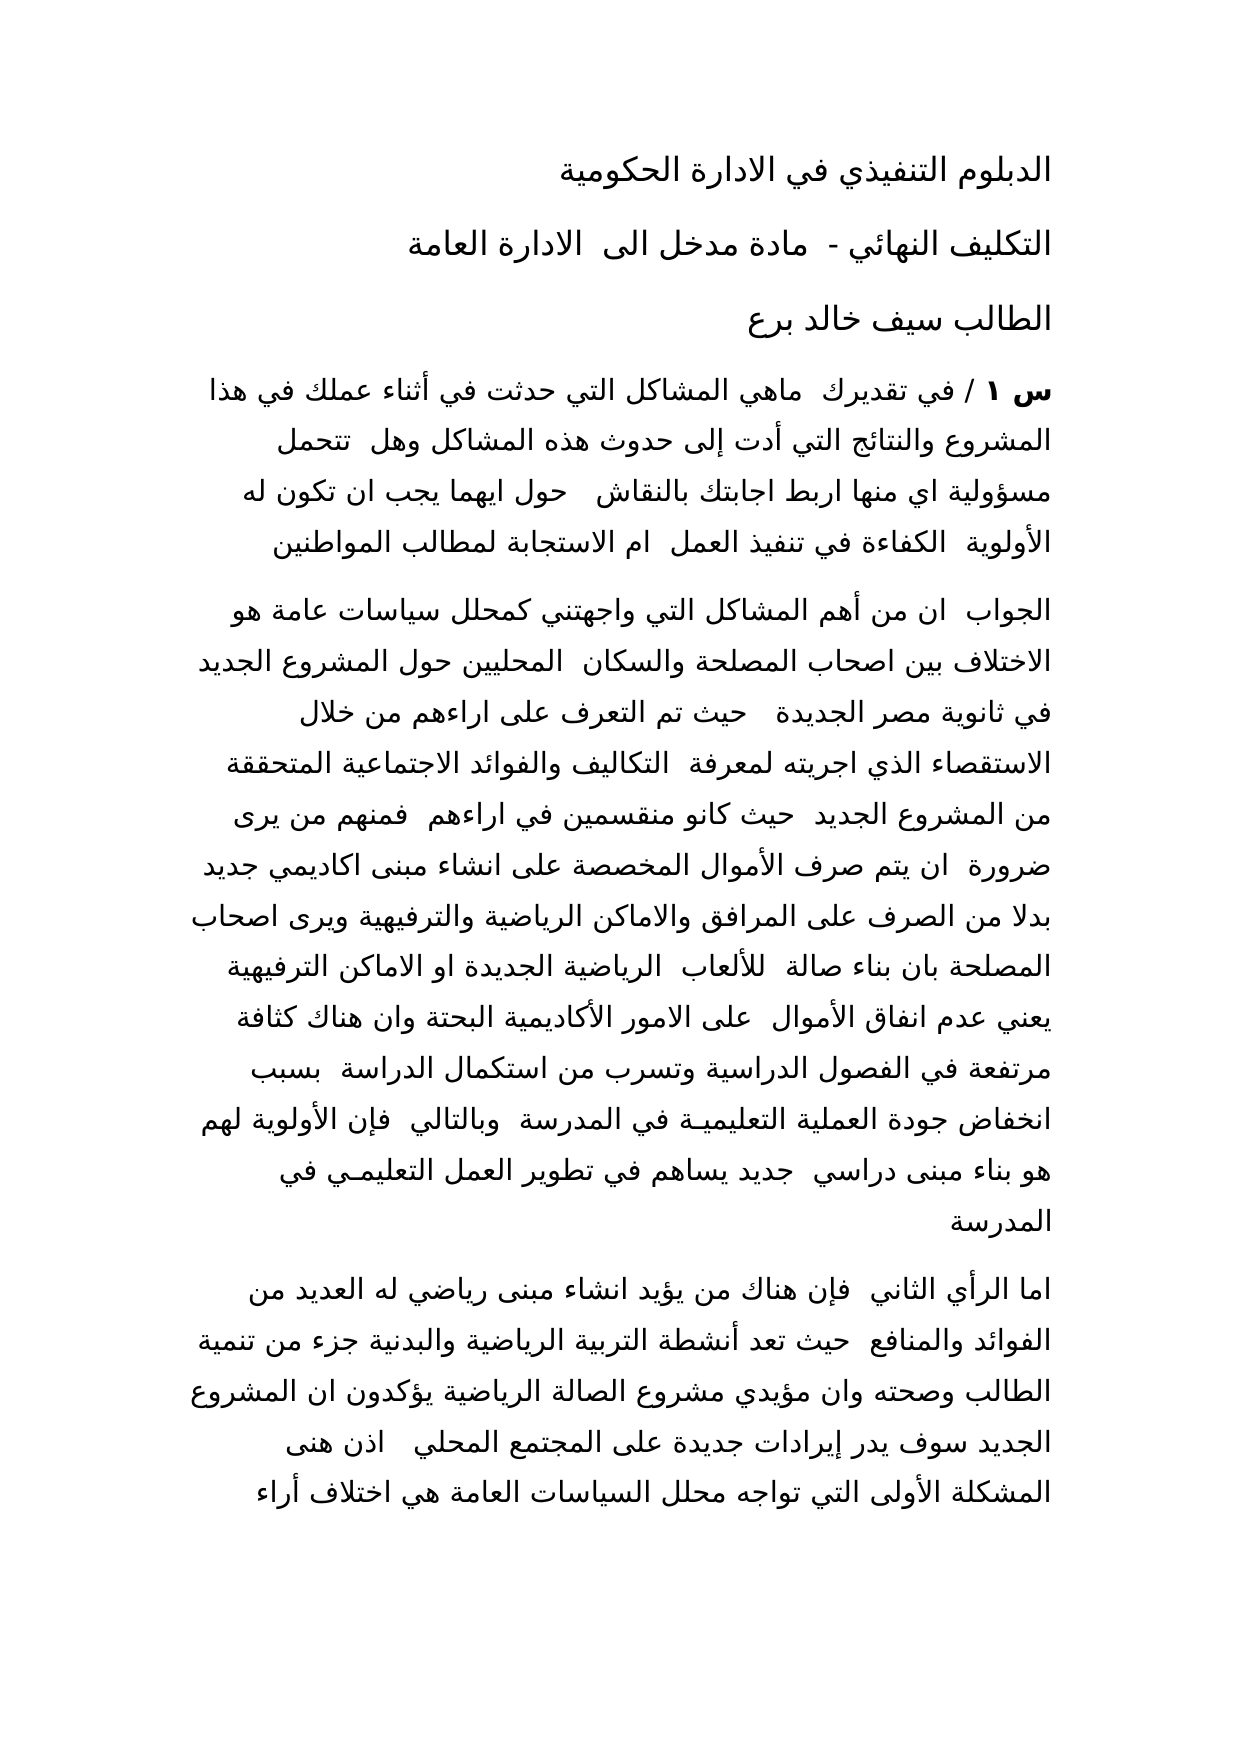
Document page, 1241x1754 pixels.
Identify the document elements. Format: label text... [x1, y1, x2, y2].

text الجواب ان من أهم المشاكل التي واجهتني كمحلل سياسات عامة هو الاختلاف بين اصحاب المصلحة والسكان المحليين حول المشروع الجديد في ثانوية مصر الجديدة حيث تم التعرف على اراءهم من خلال الاستقصاء الذي اجريته لمعرفة التكاليف والفوائد الاجتماعية المتحققة من المشروع الجديد حيث كانو منقسمين في اراءهم فمنهم من يرى ضرورة ان يتم صرف الأموال المخصصة على انشاء مبنى اكاديمي جديد بدلا من الصرف على المرافق والاماكن الرياضية والترفيهية ويرى اصحاب المصلحة بان بناء صالة للألعاب الرياضية الجديدة او الاماكن الترفيهية يعني عدم انفاق الأموال على الامور الأكاديمية البحتة وان هناك كثافة مرتفعة في الفصول الدراسية وتسرب من استكمال الدراسة بسبب انخفاض جودة العملية التعليميـة في المدرسة وبالتالي فإن الأولوية لهم هو بناء مبنى دراسي جديد يساهم في تطوير العمل التعليمـي في المدرسة [187, 593, 1053, 1238]
text الطالب سيف خالد برع [187, 298, 1053, 337]
text س ١ / في تقديرك ماهي المشاكل التي حدثت في أثناء عملك في هذا المشروع والنتائج التي أدت إلى حدوث هذه المشاكل وهل تتحمل مسؤولية اي منها اربط اجابتك بالنقاش حول ايهما يجب ان تكون له الأولوية الكفاءة في تنفيذ العمل ام الاستجابة لمطالب المواطنين [187, 373, 1053, 559]
text الدبلوم التنفيذي في الادارة الحكومية [187, 150, 1053, 188]
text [187, 1272, 1053, 1510]
text التكليف النهائي - مادة مدخل الى الادارة العامة [187, 224, 1053, 263]
